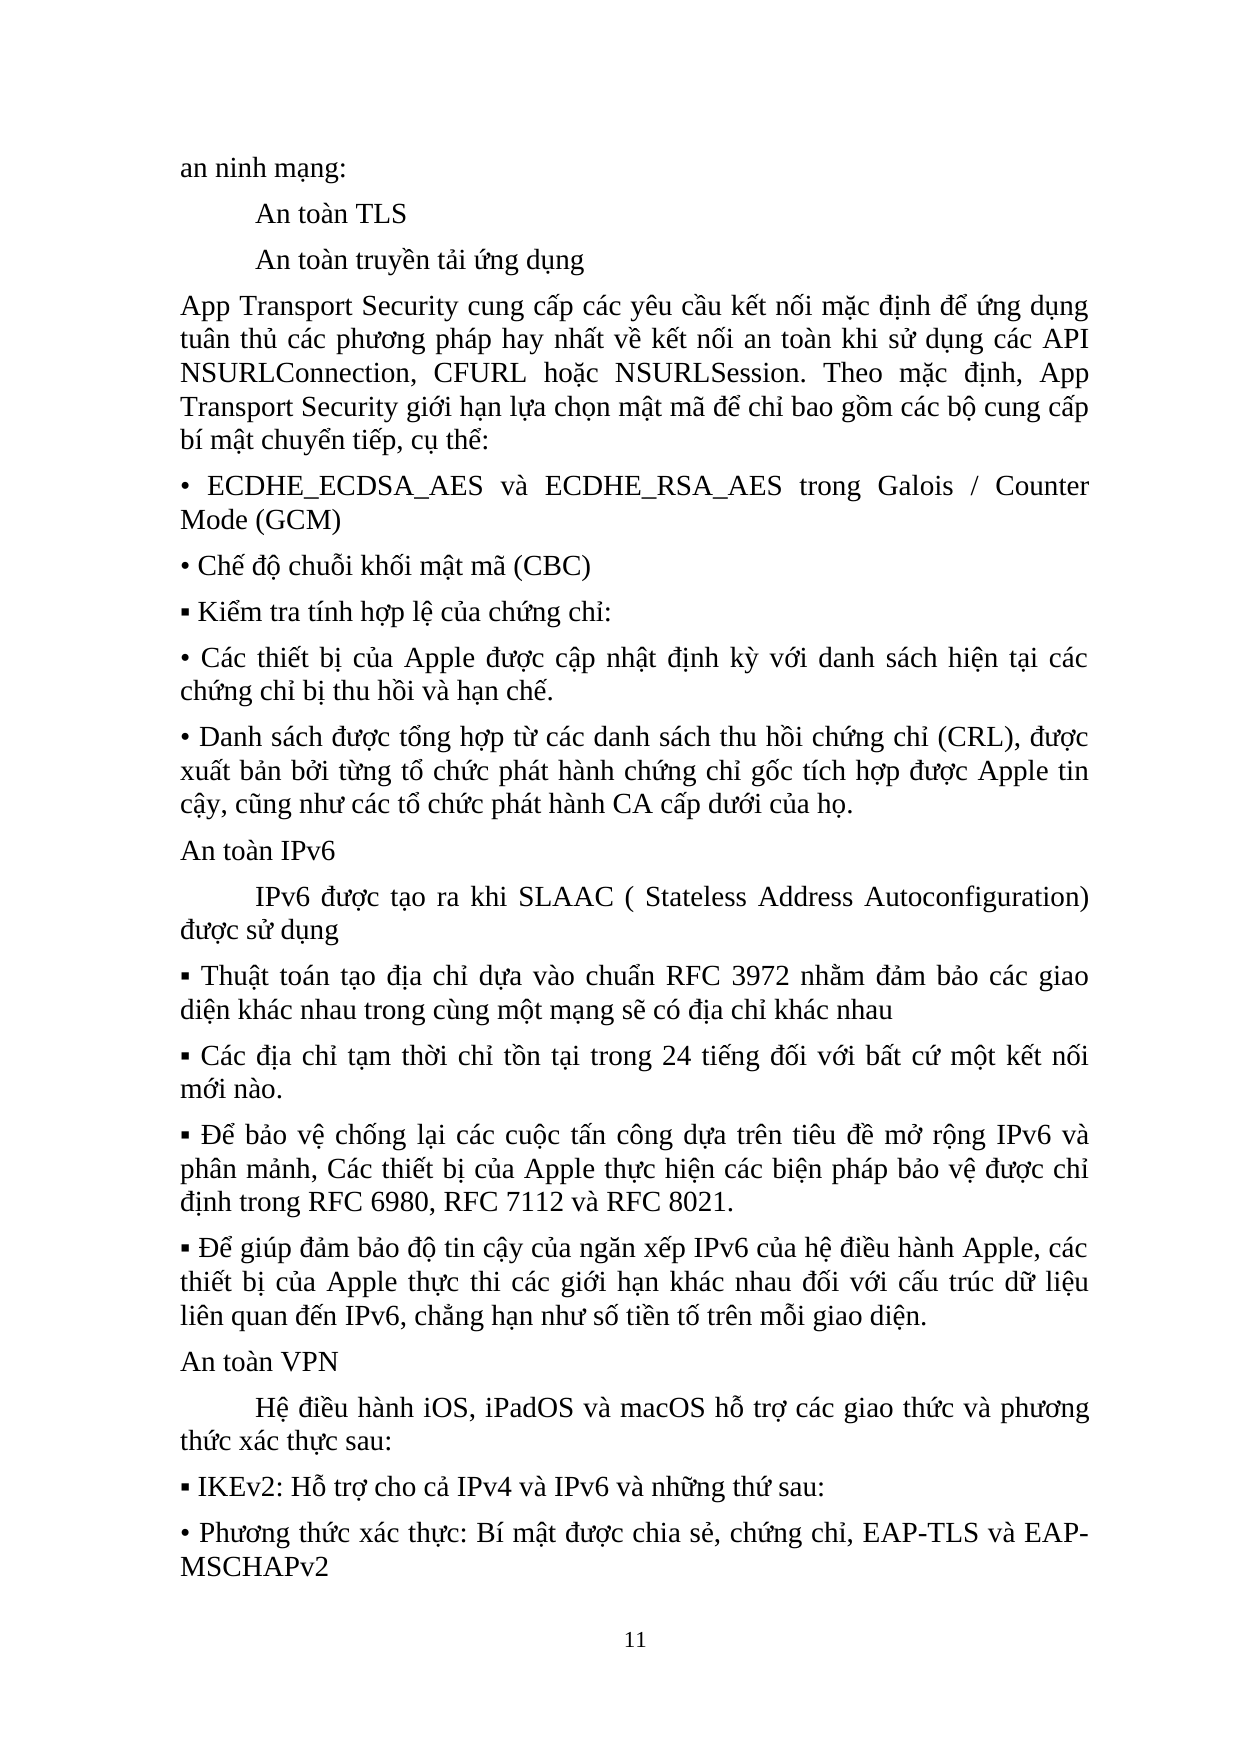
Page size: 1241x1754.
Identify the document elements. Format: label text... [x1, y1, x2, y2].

list IPv6 được tạo ra khi SLAAC ( Stateless Address Autoconfiguration) được sử dụng [180, 879, 1090, 946]
list • ECDHE_ECDSA_AES và ECDHE_RSA_AES trong Galois / Counter Mode (GCM) [180, 468, 1090, 535]
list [180, 150, 1090, 183]
list App Transport Security cung cấp các yêu cầu kết nối mặc định để ứng dụng tuân thủ các phương pháp hay nhất về kết nối an toàn khi sử dụng các API NSURLConnection, CFURL hoặc NSURLSession. Theo mặc định, App Transport Security giới hạn lựa chọn mật mã để chỉ bao gồm các bộ cung cấp bí mật chuyển tiếp, cụ thể: [180, 288, 1090, 456]
list An toàn IPv6 [180, 833, 1090, 866]
list ▪ Để giúp đảm bảo độ tin cậy của ngăn xếp IPv6 của hệ điều hành Apple, các thiết bị của Apple thực thi các giới hạn khác nhau đối với cấu trúc dữ liệu liên quan đến IPv6, chẳng hạn như số tiền tố trên mỗi giao diện. [180, 1231, 1090, 1331]
list An toàn VPN [180, 1344, 1090, 1377]
list ▪ IKEv2: Hỗ trợ cho cả IPv4 và IPv6 và những thứ sau: [180, 1469, 1090, 1503]
list ▪ Các địa chỉ tạm thời chỉ tồn tại trong 24 tiếng đối với bất cứ một kết nối mới nào. [180, 1038, 1090, 1105]
list ▪ Để bảo vệ chống lại các cuộc tấn công dựa trên tiêu đề mở rộng IPv6 và phân mảnh, Các thiết bị của Apple thực hiện các biện pháp bảo vệ được chỉ định trong RFC 6980, RFC 7112 và RFC 8021. [180, 1117, 1090, 1218]
list • Chế độ chuỗi khối mật mã (CBC) [180, 548, 1090, 581]
list Hệ điều hành iOS, iPadOS và macOS hỗ trợ các giao thức và phương thức xác thực sau: [180, 1390, 1090, 1457]
list An toàn TLS [180, 196, 1090, 229]
list An toàn truyền tải ứng dụng [180, 242, 1090, 276]
list • Phương thức xác thực: Bí mật được chia sẻ, chứng chỉ, EAP-TLS và EAP-MSCHAPv2 [180, 1515, 1090, 1582]
list • Các thiết bị của Apple được cập nhật định kỳ với danh sách hiện tại các chứng chỉ bị thu hồi và hạn chế. [180, 640, 1090, 707]
list ▪ Kiểm tra tính hợp lệ của chứng chỉ: [180, 594, 1090, 627]
list • Danh sách được tổng hợp từ các danh sách thu hồi chứng chỉ (CRL), được xuất bản bởi từng tổ chức phát hành chứng chỉ gốc tích hợp được Apple tin cậy, cũng như các tổ chức phát hành CA cấp dưới của họ. [180, 719, 1090, 820]
list ▪ Thuật toán tạo địa chỉ dựa vào chuẩn RFC 3972 nhằm đảm bảo các giao diện khác nhau trong cùng một mạng sẽ có địa chỉ khác nhau [180, 958, 1090, 1025]
